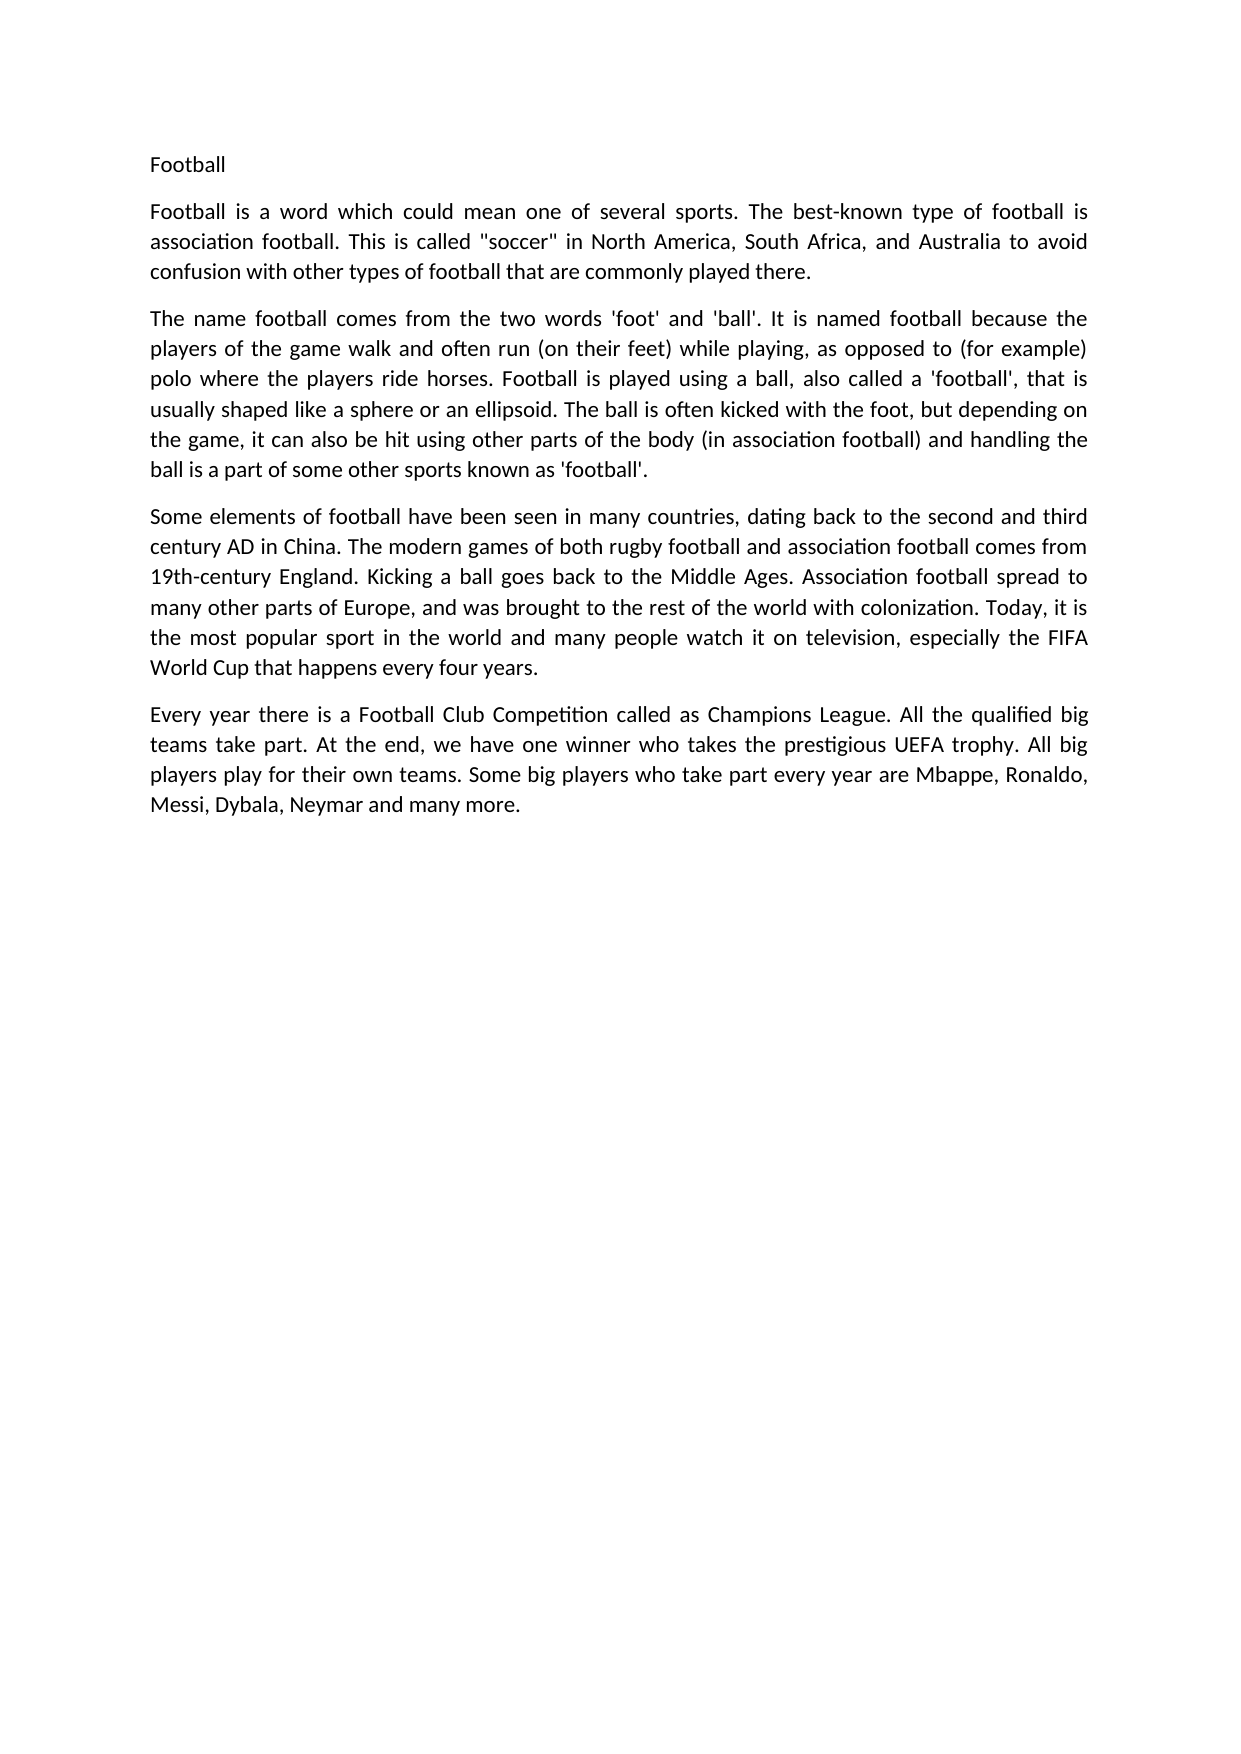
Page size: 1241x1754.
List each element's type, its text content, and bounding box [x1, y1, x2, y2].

text The name football comes from the two words 'foot' and 'ball'. It is named football because the players of the game walk and often run (on their feet) while playing, as opposed to (for example) polo where the players ride horses. Football is played using a ball, also called a 'football', that is usually shaped like a sphere or an ellipsoid. The ball is often kicked with the foot, but depending on the game, it can also be hit using other parts of the body (in association football) and handling the ball is a part of some other sports known as 'football'. [150, 304, 1090, 483]
text Some elements of football have been seen in many countries, dating back to the second and third century AD in China. The modern games of both rugby football and association football comes from 19th-century England. Kicking a ball goes back to the Middle Ages. Association football spread to many other parts of Europe, and was brought to the rest of the world with colonization. Today, it is the most popular sport in the world and many people watch it on television, especially the FIFA World Cup that happens every four years. [150, 502, 1090, 681]
text Football is a word which could mean one of several sports. The best-known type of football is association football. This is called "soccer" in North America, South Africa, and Australia to avoid confusion with other types of football that are commonly played there. [150, 197, 1090, 285]
text Football [150, 150, 1090, 178]
text Every year there is a Football Club Competition called as Champions League. All the qualified big teams take part. At the end, we have one winner who takes the prestigious UEFA trophy. All big players play for their own teams. Some big players who take part every year are Mbappe, Ronaldo, Messi, Dybala, Neymar and many more. [150, 700, 1090, 819]
